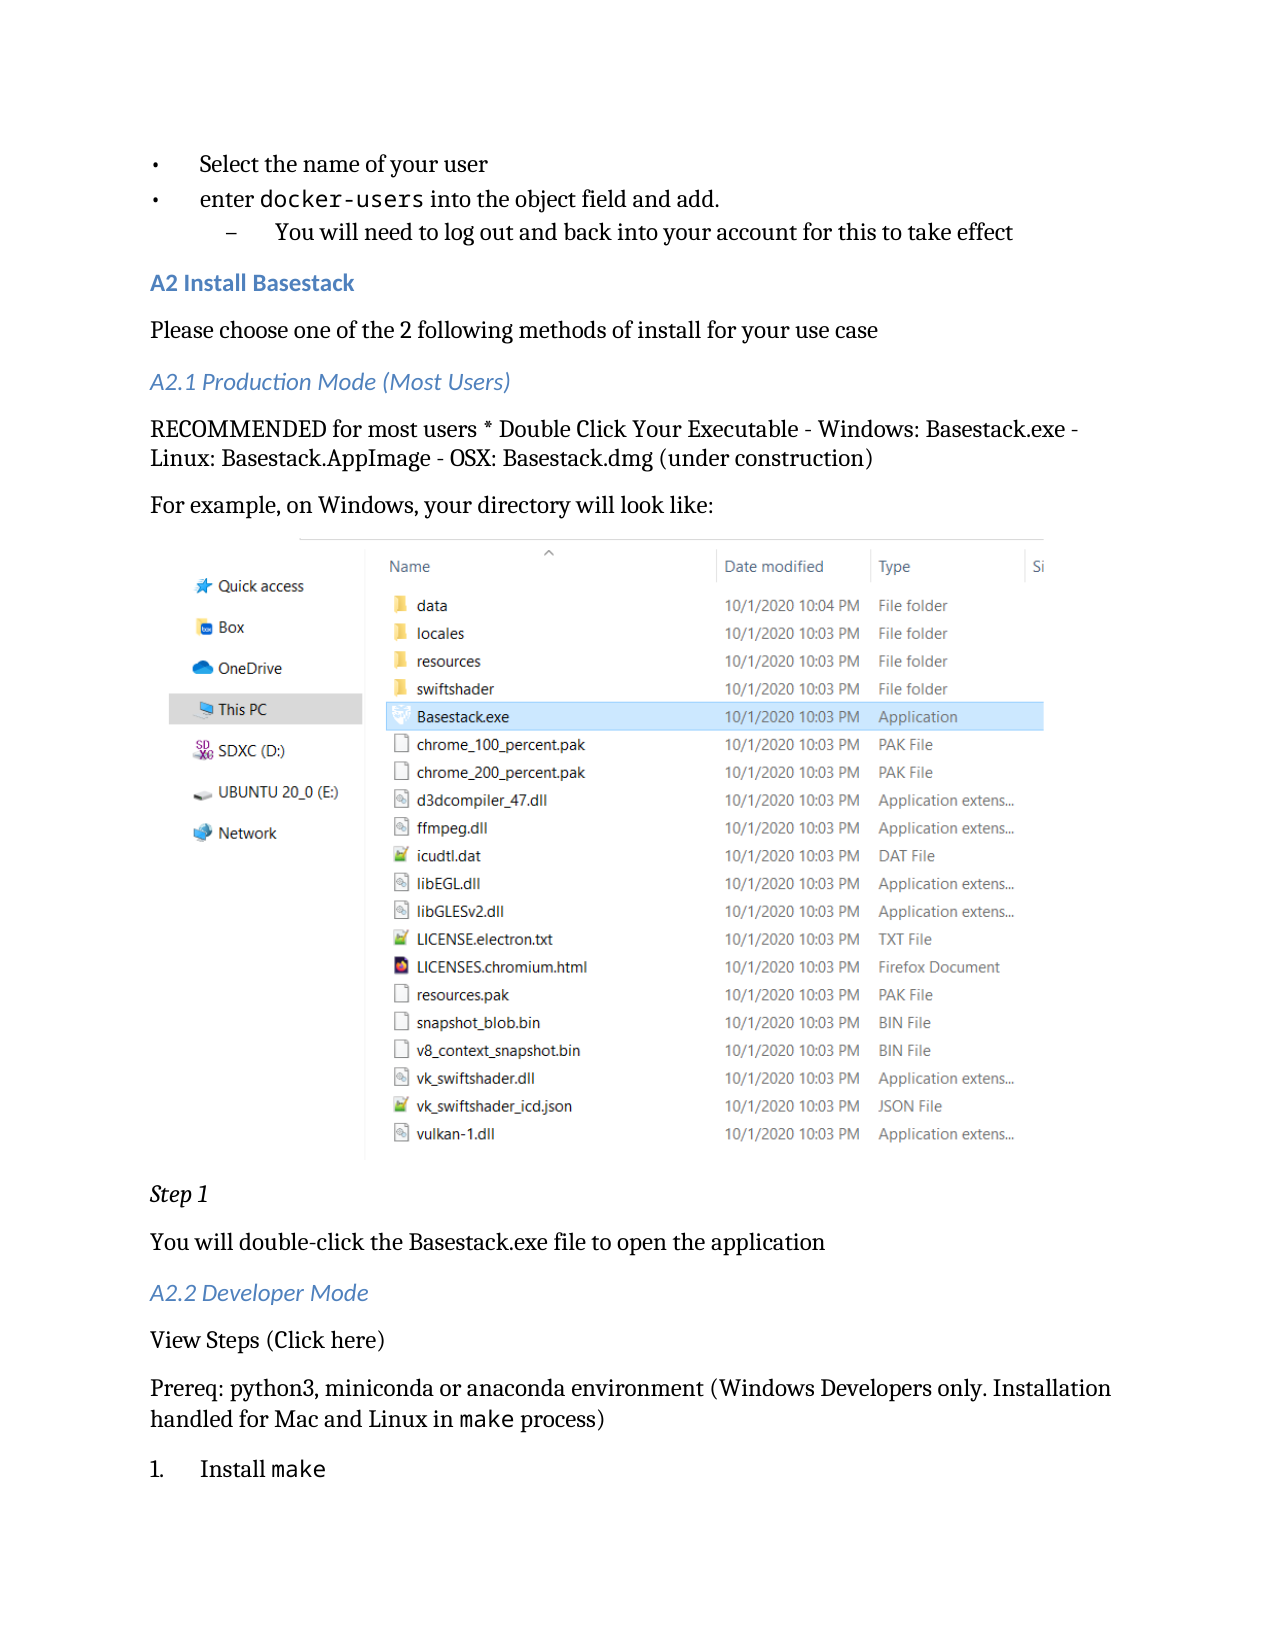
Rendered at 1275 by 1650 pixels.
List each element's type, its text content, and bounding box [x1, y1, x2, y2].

text For example, on Windows, your directory will look like: [150, 491, 1125, 520]
text Prereq: python3, miniconda or anaconda environment (Windows Developers only. Installation handled for Mac and Linux in make process) [150, 1374, 1125, 1434]
text RECOMMENDED for most users * Double Click Your Executable - Windows: Basestack.exe - Linux: Basestack.AppImage - OSX: Basestack.dmg (under construction) [150, 415, 1125, 473]
list You will need to log out and back into your account for this to take effect [225, 217, 1125, 246]
subtitle A2.1 Production Mode (Most Users) [150, 366, 1125, 396]
list Install make [150, 1453, 1125, 1484]
text You will double-click the Basestack.exe file to open the application [150, 1228, 1125, 1256]
picture [168, 538, 1044, 1160]
text Please choose one of the 2 following methods of install for your use case [150, 316, 1125, 345]
text View Steps (Click here) [150, 1326, 1125, 1355]
subtitle A2 Install Basestack [150, 267, 1125, 298]
subtitle A2.2 Developer Mode [150, 1277, 1125, 1308]
list Select the name of your user [150, 150, 1125, 179]
list enter docker-users into the object field and add. [150, 182, 1125, 214]
text Step 1 [150, 1180, 1125, 1209]
